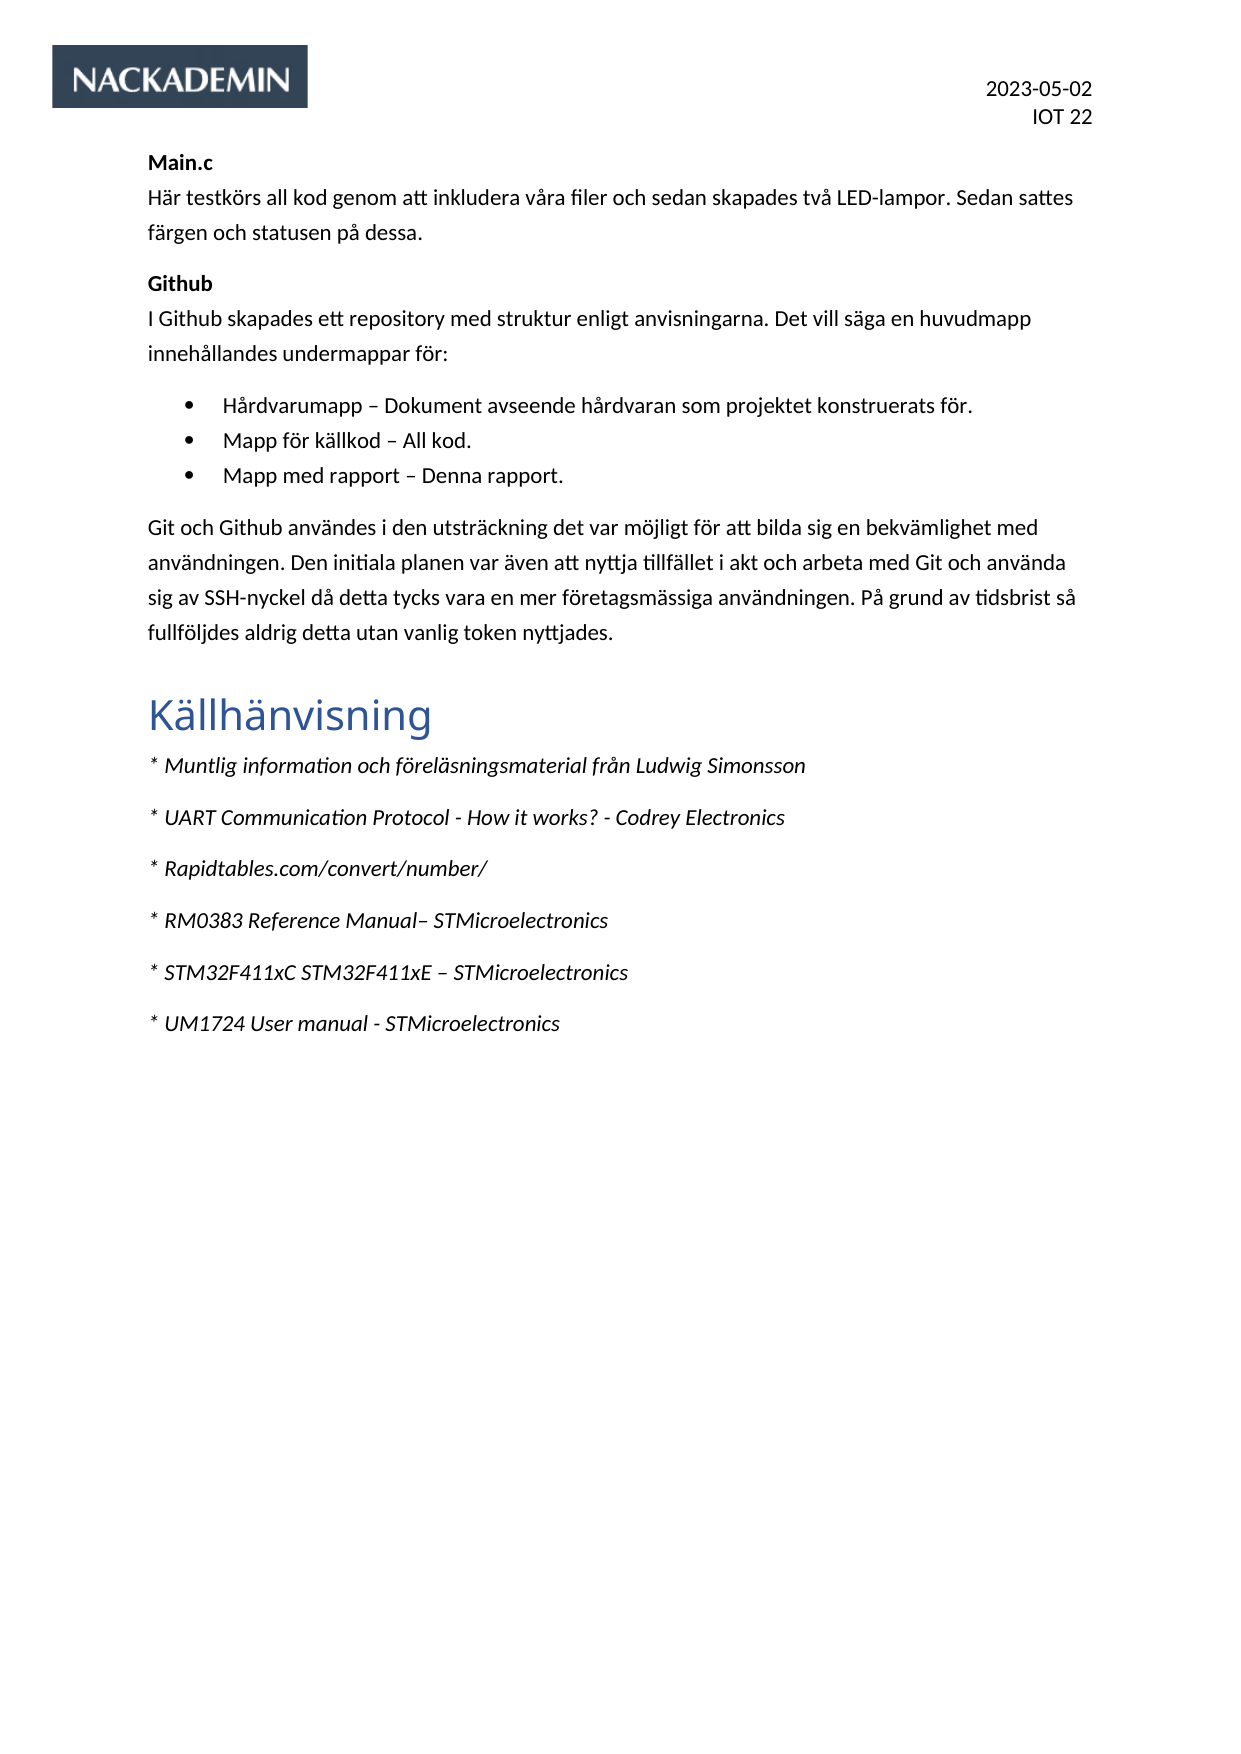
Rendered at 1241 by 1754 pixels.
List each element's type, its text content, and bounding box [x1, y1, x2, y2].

text Github I Github skapades ett repository med struktur enligt anvisningarna. Det vill säga en huvudmapp innehållandes undermappar för: [148, 269, 1093, 367]
text * UART Communication Protocol - How it works? - Codrey Electronics [148, 803, 1093, 831]
picture [51, 45, 307, 108]
text * STM32F411xC STM32F411xE – STMicroelectronics [148, 958, 1093, 986]
text Git och Github användes i den utsträckning det var möjligt för att bilda sig en bekvämlighet med användningen. Den initiala planen var även att nyttja tillfället i akt och arbeta med Git och använda sig av SSH-nyckel då detta tycks vara en mer företagsmässiga användningen. På grund av tidsbrist så fullföljdes aldrig detta utan vanlig token nyttjades. [148, 513, 1093, 646]
text * Muntlig information och föreläsningsmaterial från Ludwig Simonsson [148, 751, 1093, 779]
text Main.c Här testkörs all kod genom att inkludera våra filer och sedan skapades två LED-lampor. Sedan sattes färgen och statusen på dessa. [148, 148, 1093, 246]
text * RM0383 Reference Manual– STMicroelectronics [148, 906, 1093, 934]
text * UM1724 User manual - STMicroelectronics [148, 1009, 1093, 1037]
list Mapp för källkod – All kod. [185, 426, 1093, 454]
list Mapp med rapport – Denna rapport. [185, 461, 1093, 489]
text * Rapidtables.com/convert/number/ [148, 854, 1093, 882]
list Hårdvarumapp – Dokument avseende hårdvaran som projektet konstruerats för. [185, 391, 1093, 419]
subtitle Källhänvisning [148, 686, 1093, 743]
